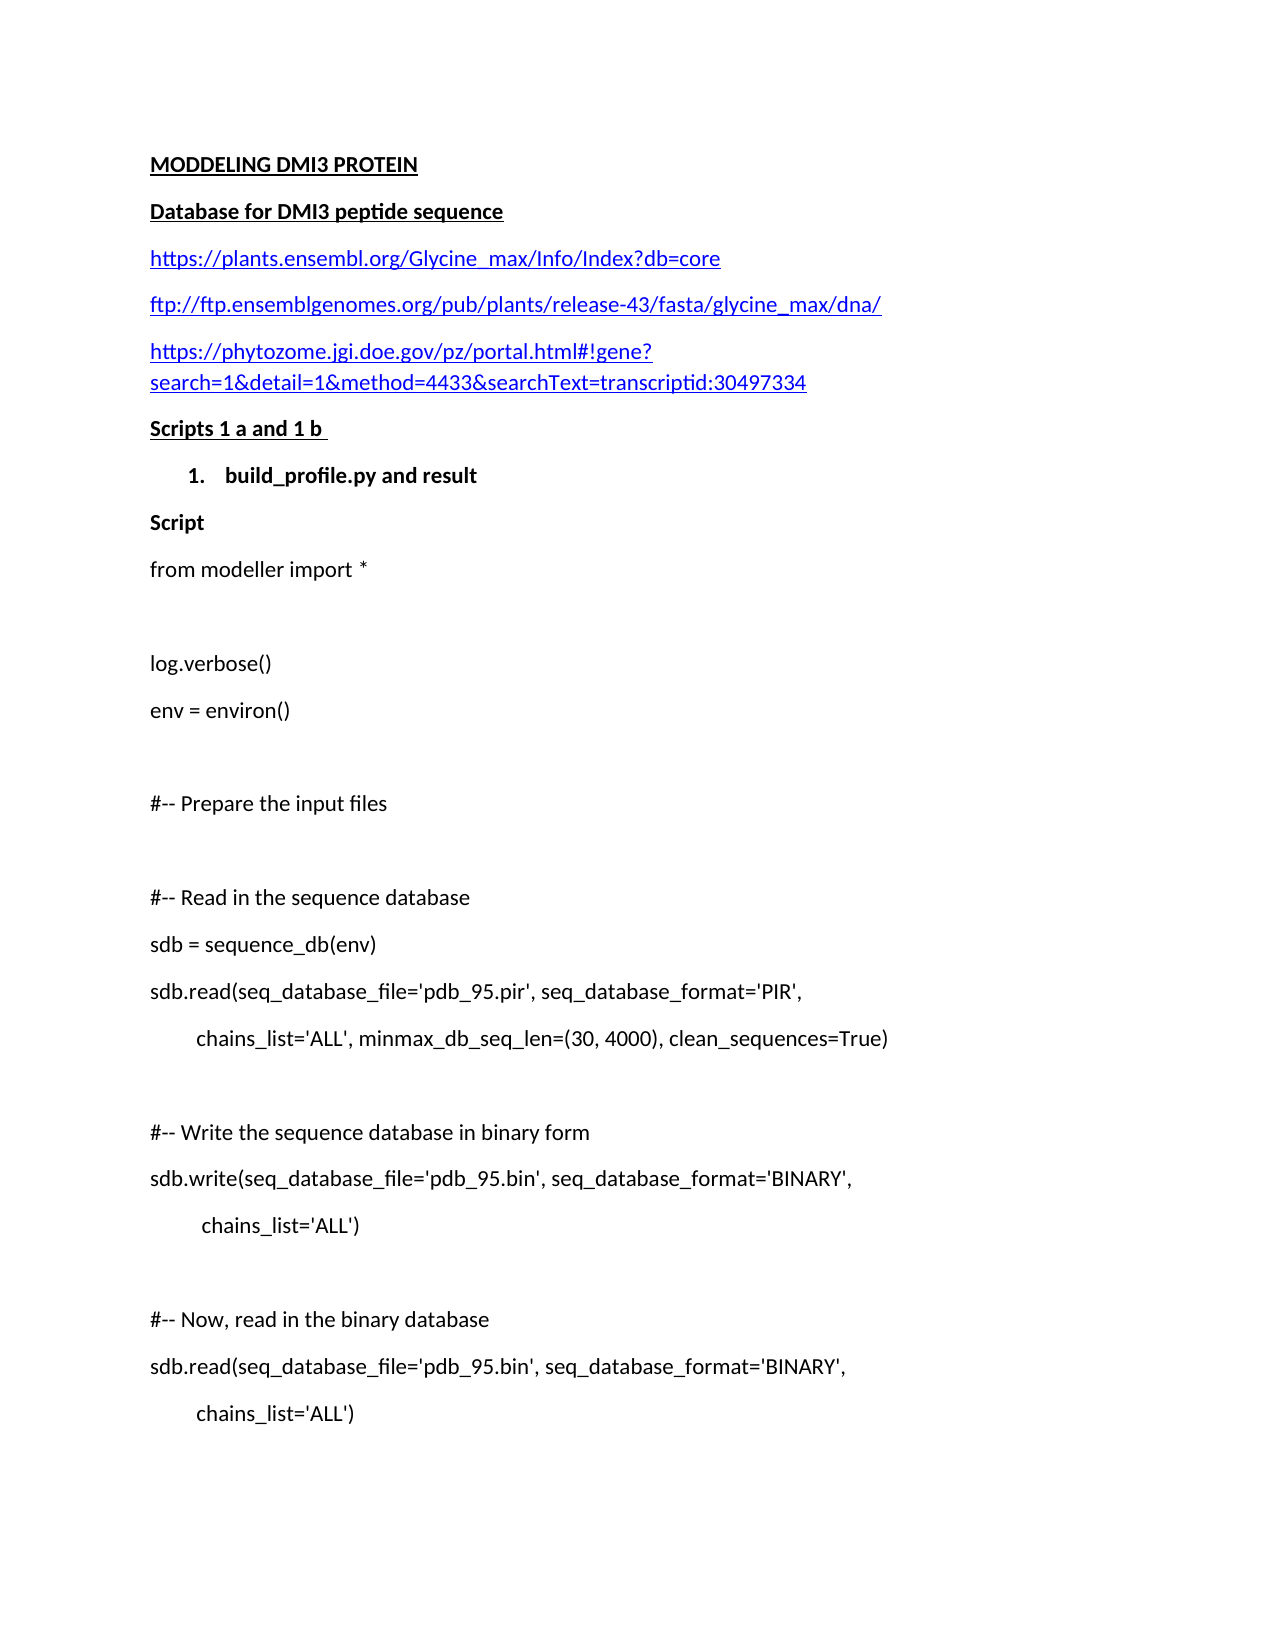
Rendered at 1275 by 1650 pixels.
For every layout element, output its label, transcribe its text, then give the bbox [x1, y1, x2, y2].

text chains_list='ALL', minmax_db_seq_len=(30, 4000), clean_sequences=True) [150, 1024, 1125, 1052]
text #-- Prepare the input files [150, 789, 1125, 818]
text ftp://ftp.ensemblgenomes.org/pub/plants/release-43/fasta/glycine_max/dna/ [150, 291, 1125, 319]
list build_profile.py and result [187, 461, 1125, 489]
text sdb.read(seq_database_file='pdb_95.bin', seq_database_format='BINARY', [150, 1352, 1125, 1380]
text MODDELING DMI3 PROTEIN [150, 150, 1125, 178]
text env = environ() [150, 696, 1125, 724]
text Database for DMI3 peptide sequence [150, 197, 1125, 225]
text chains_list='ALL') [150, 1399, 1125, 1427]
text chains_list='ALL') [150, 1211, 1125, 1239]
text sdb.write(seq_database_file='pdb_95.bin', seq_database_format='BINARY', [150, 1164, 1125, 1193]
text sdb = sequence_db(env) [150, 930, 1125, 958]
text https://phytozome.jgi.doe.gov/pz/portal.html#!gene?search=1&detail=1&method=4433&searchText=transcriptid:30497334 [150, 337, 1125, 396]
text sdb.read(seq_database_file='pdb_95.pir', seq_database_format='PIR', [150, 977, 1125, 1005]
text from modeller import * [150, 555, 1125, 583]
text https://plants.ensembl.org/Glycine_max/Info/Index?db=core [150, 244, 1125, 272]
text Script [150, 508, 1125, 536]
text Scripts 1 a and 1 b [150, 414, 1125, 443]
text log.verbose() [150, 649, 1125, 677]
text #-- Now, read in the binary database [150, 1305, 1125, 1333]
text #-- Write the sequence database in binary form [150, 1118, 1125, 1146]
text #-- Read in the sequence database [150, 883, 1125, 911]
